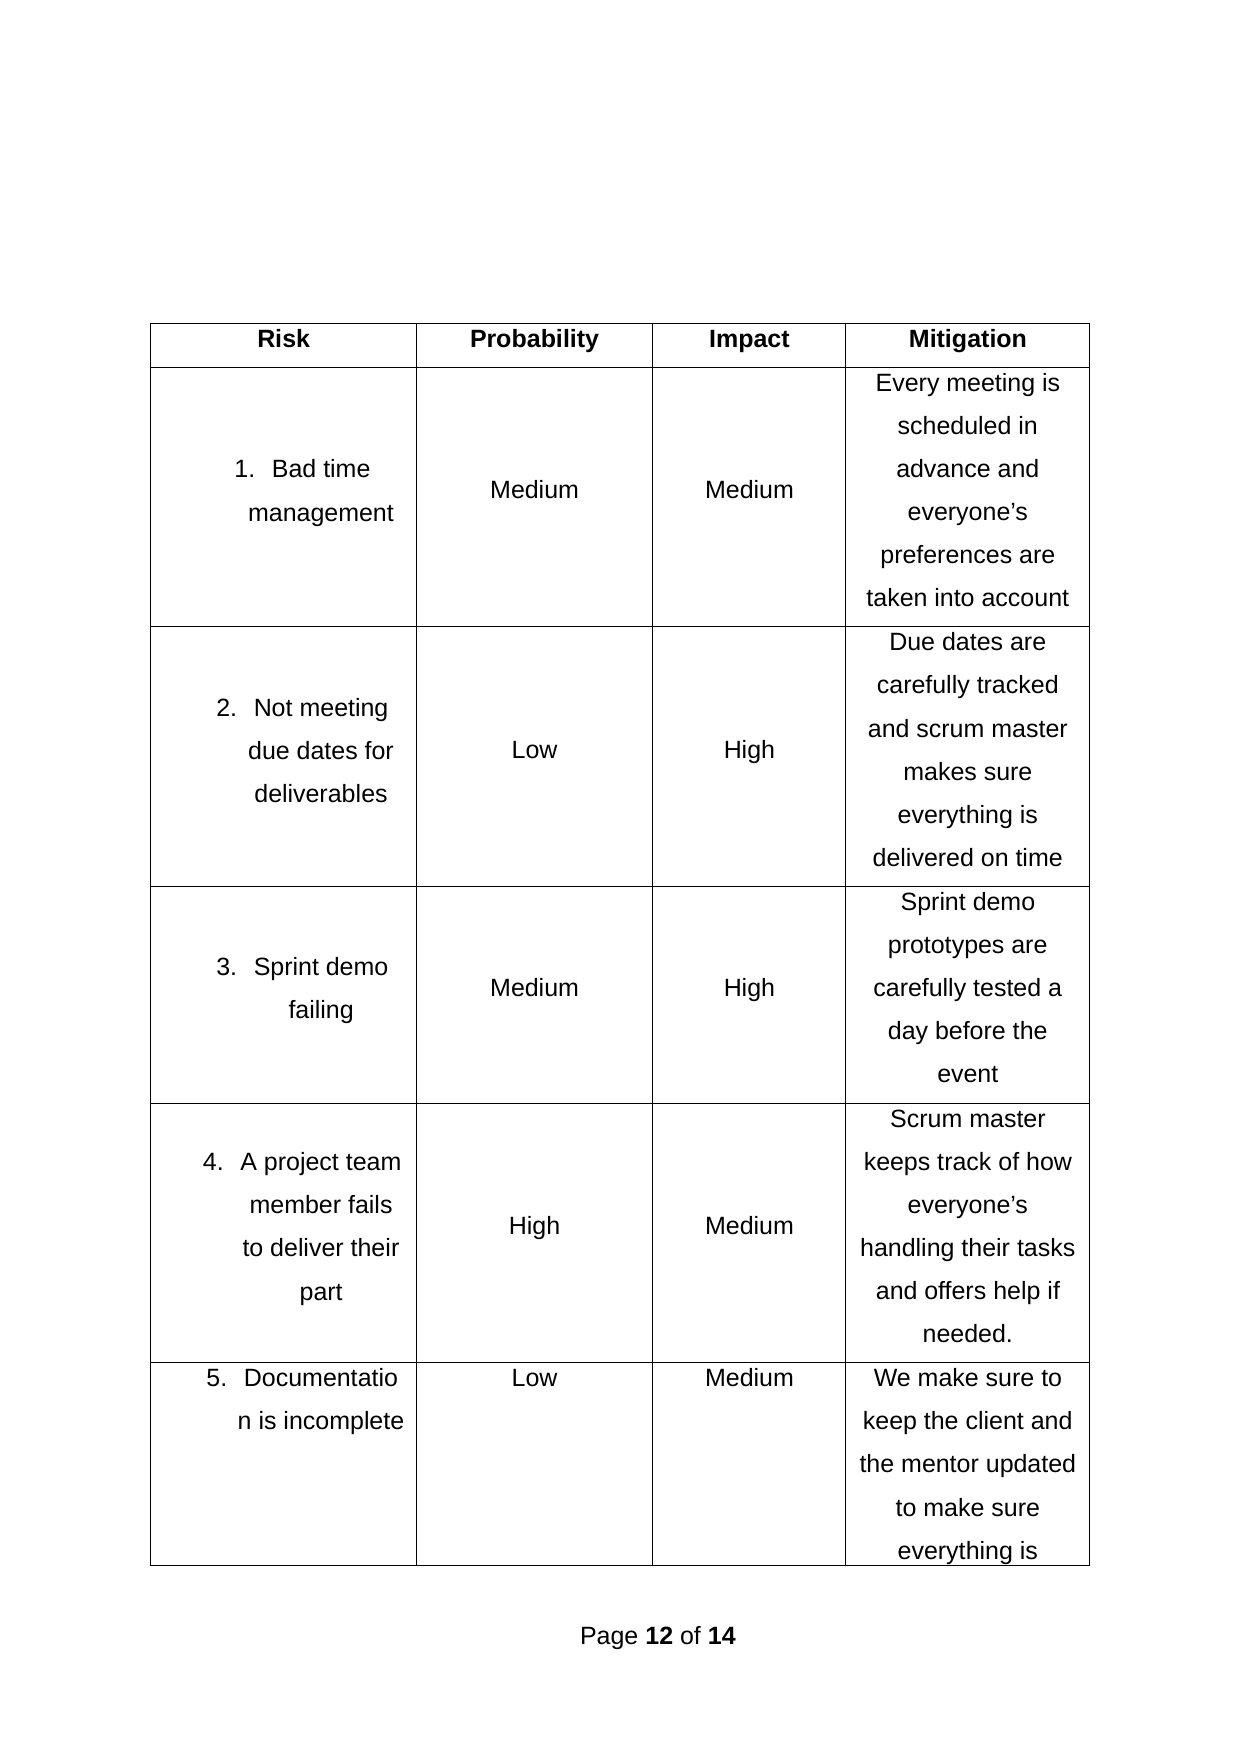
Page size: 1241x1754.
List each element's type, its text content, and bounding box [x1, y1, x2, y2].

table_cell High [653, 887, 845, 1102]
table_cell High [417, 1104, 652, 1362]
table_header Probability [417, 324, 652, 367]
table_cell Low [417, 627, 652, 886]
table_cell Medium [653, 1104, 845, 1362]
table_cell Not meeting due dates for deliverables [151, 627, 416, 886]
table_cell High [653, 627, 845, 886]
table_cell Medium [417, 887, 652, 1102]
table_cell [846, 1363, 1089, 1564]
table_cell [151, 1363, 416, 1564]
table_header Mitigation [846, 324, 1089, 367]
table_cell A project team member fails to deliver their part [151, 1104, 416, 1362]
table_cell Bad time management [151, 368, 416, 626]
table_cell Medium [653, 368, 845, 626]
table_cell Sprint demo failing [151, 887, 416, 1102]
table_cell Medium [653, 1363, 845, 1564]
table_cell Due dates are carefully tracked and scrum master makes sure everything is delivered on time [846, 627, 1089, 886]
table_header Impact [653, 324, 845, 367]
table_cell Medium [417, 368, 652, 626]
table_header Risk [151, 324, 416, 367]
table_cell Every meeting is scheduled in advance and everyone’s preferences are taken into account [846, 368, 1089, 626]
table_cell Scrum master keeps track of how everyone’s handling their tasks and offers help if needed. [846, 1104, 1089, 1362]
table_cell Sprint demo prototypes are carefully tested a day before the event [846, 887, 1089, 1102]
table_cell Low [417, 1363, 652, 1564]
